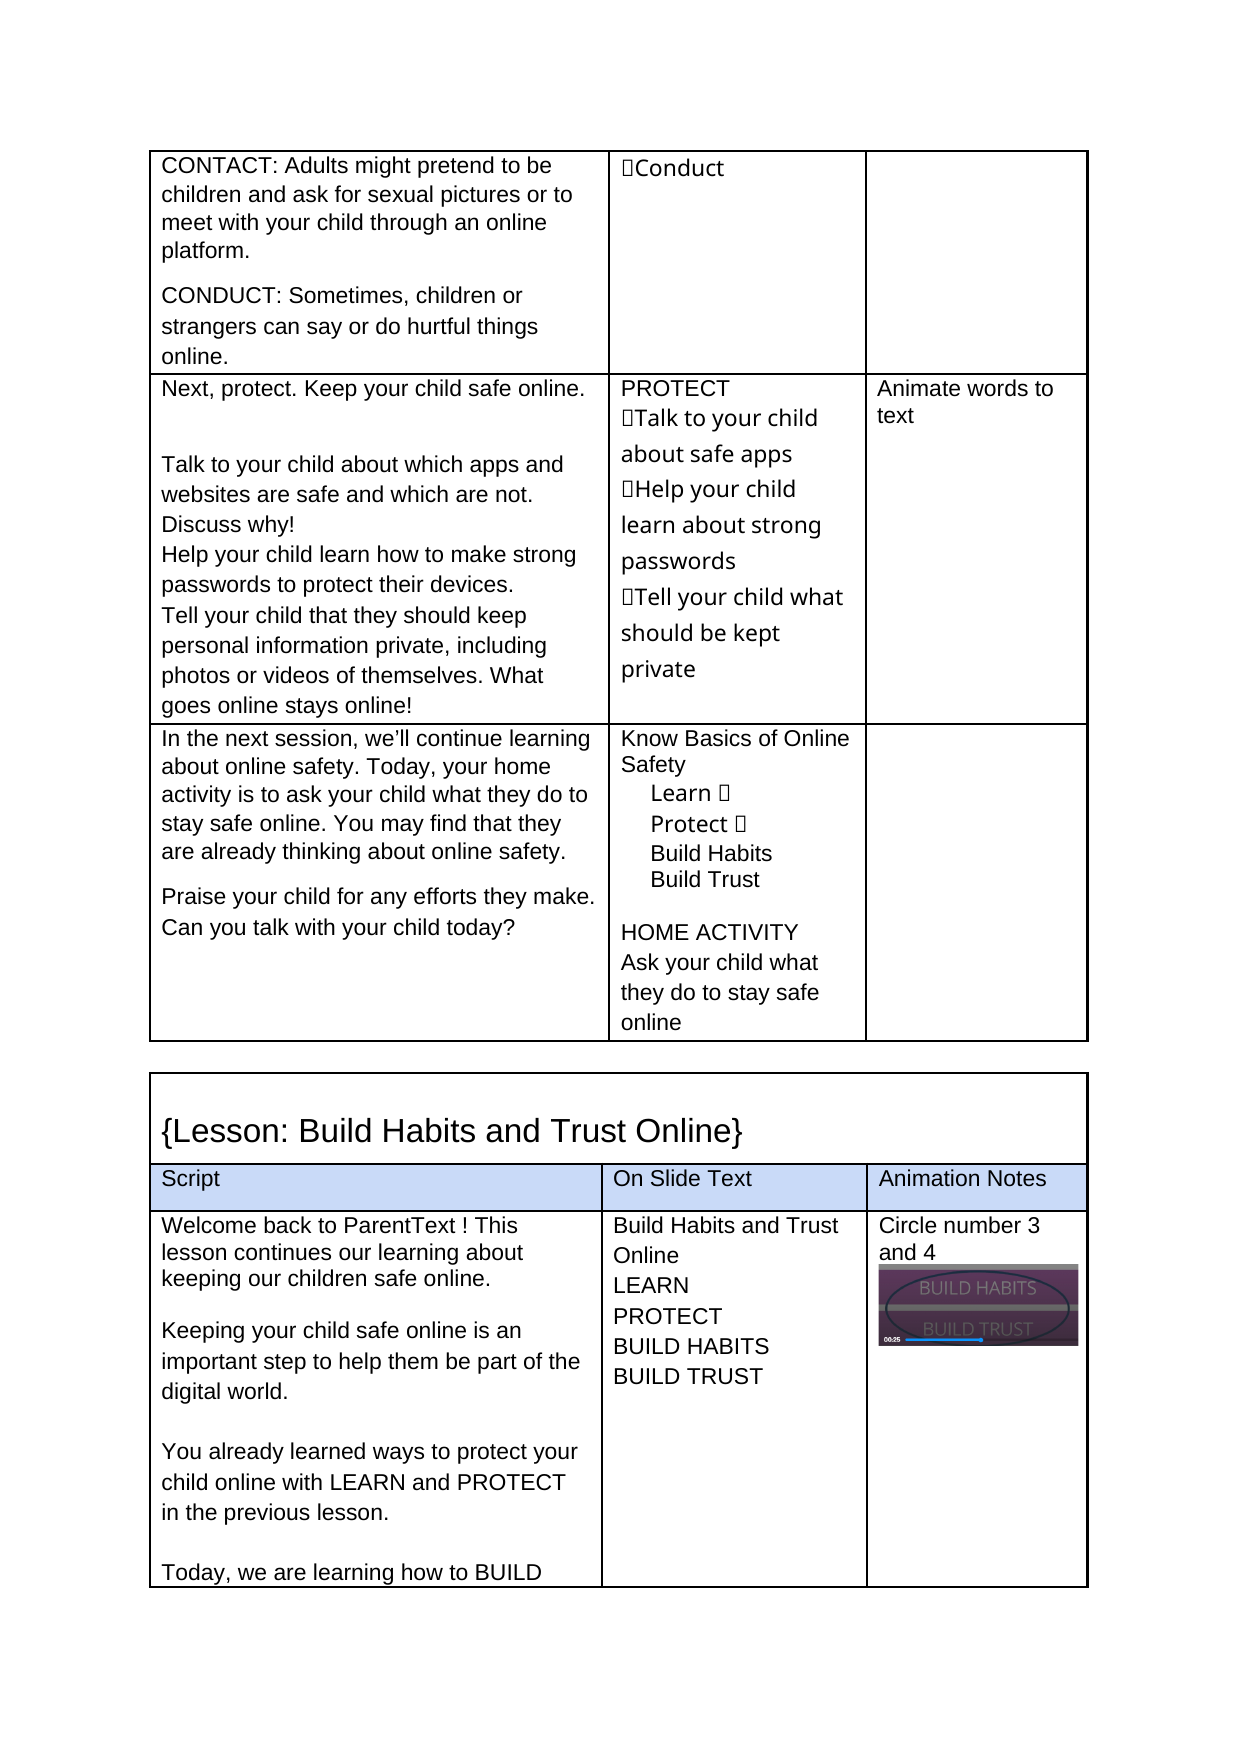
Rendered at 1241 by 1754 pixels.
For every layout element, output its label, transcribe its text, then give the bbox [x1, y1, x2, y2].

table_cell Animate words to text [867, 375, 1086, 722]
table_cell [151, 152, 608, 373]
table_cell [603, 1212, 866, 1586]
table_header {Lesson: Build Habits and Trust Online} [151, 1074, 1086, 1162]
picture [878, 1264, 1079, 1346]
table_cell [867, 725, 1086, 1039]
table_cell Know Basics of Online Safety Learn ✅ Protect ✅ Build Habits Build Trust HOME ACTIVITY Ask your child what they do to stay safe online [610, 725, 865, 1039]
table_cell Script [151, 1165, 601, 1210]
table_cell In the next session, we’ll continue learning about online safety. Today, your home activity is to ask your child what they do to stay safe online. You may find that they are already thinking about online safety. Praise your child for any efforts they make. Can you talk with your child today? [151, 725, 608, 1039]
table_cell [868, 1212, 1086, 1586]
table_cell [151, 1212, 601, 1586]
table_cell Animation Notes [868, 1165, 1086, 1210]
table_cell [610, 152, 865, 373]
table_cell On Slide Text [603, 1165, 866, 1210]
table_cell Next, protect. Keep your child safe online. Talk to your child about which apps and websites are safe and which are not. Discuss why! Help your child learn how to make strong passwords to protect their devices. Tell your child that they should keep personal information private, including photos or videos of themselves. What goes online stays online! [151, 375, 608, 722]
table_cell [867, 152, 1086, 373]
table_cell PROTECT ✅Talk to your child about safe apps ✅Help your child learn about strong passwords ✅Tell your child what should be kept private [610, 375, 865, 722]
